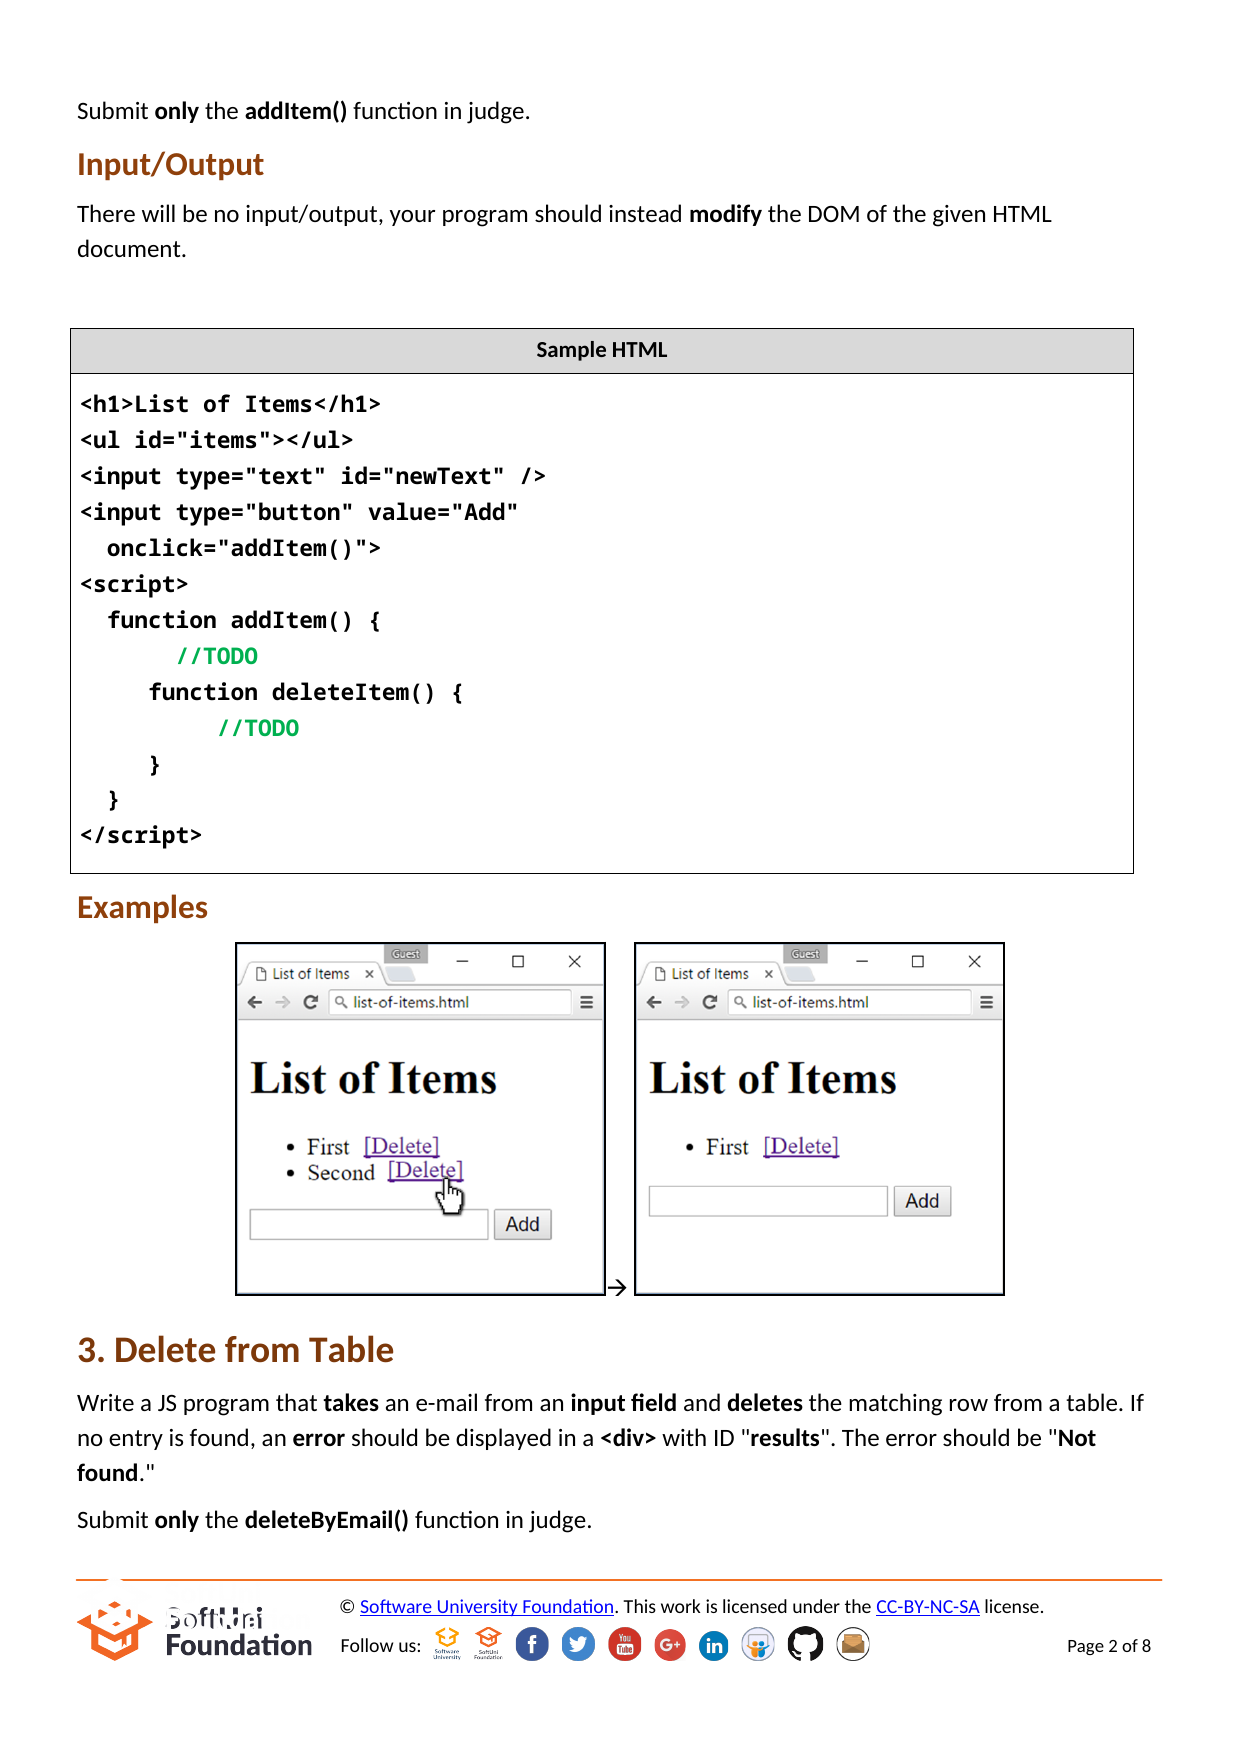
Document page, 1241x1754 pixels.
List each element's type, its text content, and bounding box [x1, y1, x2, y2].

picture [787, 1626, 824, 1661]
picture [699, 1631, 708, 1640]
picture [76, 1577, 312, 1661]
picture [433, 1627, 461, 1661]
picture [608, 1627, 642, 1661]
text Submit only the deleteByEmail() function in judge. [77, 1504, 1163, 1535]
picture [237, 944, 604, 1294]
text Write a JS program that takes an e-mail from an input field and deletes the matching row from a table. If no entry is found, an error should be displayed in a <div> with ID "results". The error should be "Not found." [77, 1387, 1163, 1487]
text Examples [77, 886, 1163, 927]
text There will be no input/output, your program should instead modify the DOM of the given HTML document. [77, 198, 1163, 263]
text Submit only the addItem() function in judge. [77, 95, 1163, 126]
list Delete from Table [77, 1326, 1163, 1372]
picture [713, 1643, 722, 1652]
picture [720, 1631, 729, 1640]
picture [741, 1627, 775, 1661]
picture [836, 1627, 870, 1661]
picture [515, 1627, 549, 1661]
picture [654, 1629, 686, 1661]
text Input/Output [77, 143, 1163, 184]
picture [699, 1652, 708, 1661]
picture [636, 944, 1003, 1294]
picture [474, 1627, 503, 1661]
table_header Sample HTML [71, 329, 1133, 373]
table_cell <h1>List of Items</h1> <ul id="items"></ul> <input type="text" id="newText" /> <input type="button" value="Add" onclick="addItem()"> <script> function addItem() { //TODO function deleteItem() { //TODO } } </script> [71, 374, 1133, 873]
picture [562, 1627, 595, 1661]
picture [720, 1652, 729, 1661]
